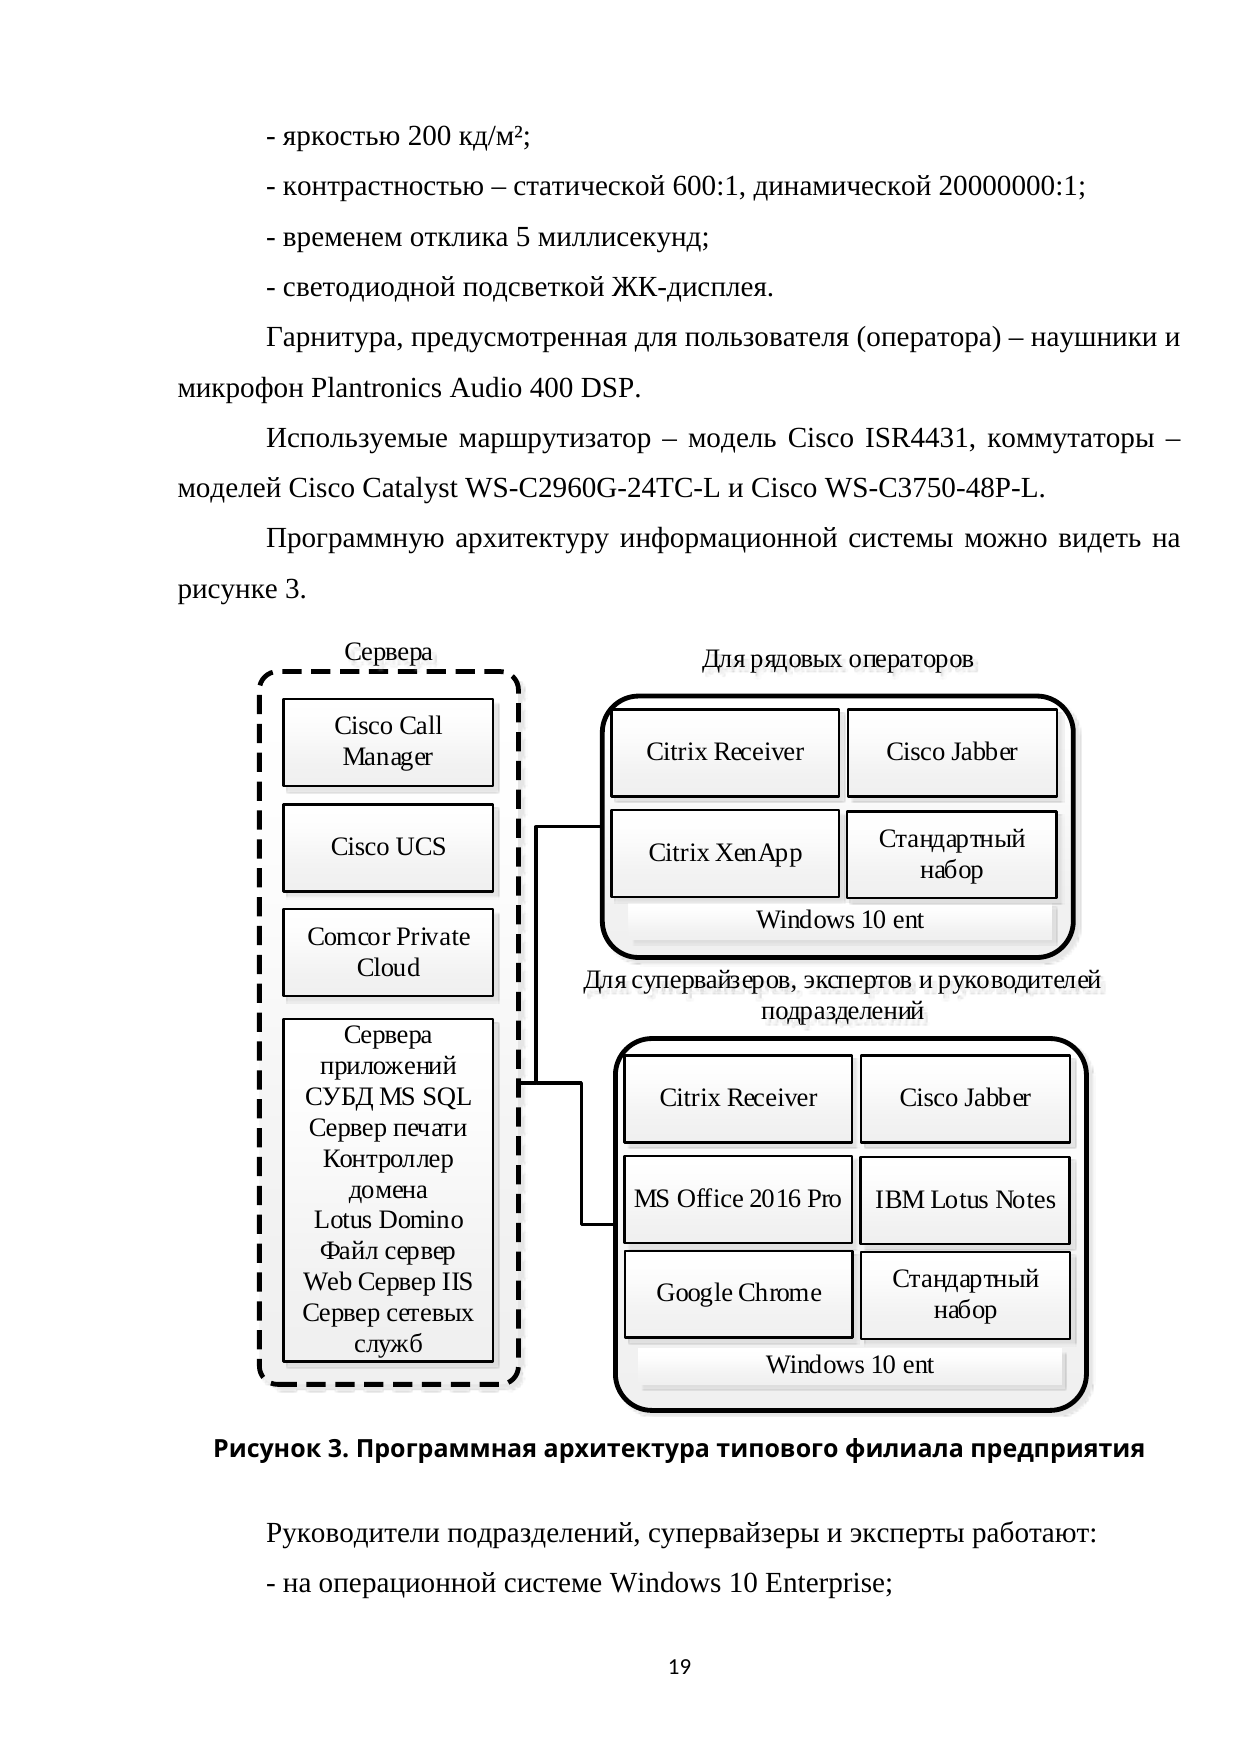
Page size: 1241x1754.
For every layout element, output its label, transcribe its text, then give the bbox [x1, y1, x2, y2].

text Программную архитектуру информационной системы можно видеть на рисунке 3. [177, 521, 1181, 604]
text Гарнитура, предусмотренная для пользователя (оператора) – наушники и микрофон Plantronics Audio 400 DSP. [177, 319, 1181, 403]
text - временем отклика 5 миллисекунд; [177, 219, 1181, 252]
text Руководители подразделений, супервайзеры и эксперты работают: [177, 1515, 1181, 1549]
text - яркостью 200 кд/м²; [177, 118, 1181, 152]
text - контрастностью – статической 600:1, динамической 20000000:1; [177, 168, 1181, 202]
text - на операционной системе Windows 10 Enterprise; [177, 1566, 1181, 1599]
text - светодиодной подсветкой ЖК-дисплея. [177, 269, 1181, 303]
text Используемые маршрутизатор – модель Cisco ISR4431, коммутаторы – моделей Cisco Catalyst WS-C2960G-24TC-L и Cisco WS-C3750-48P-L. [177, 420, 1181, 504]
text Рисунок 3. Программная архитектура типового филиала предприятия [177, 1431, 1181, 1465]
